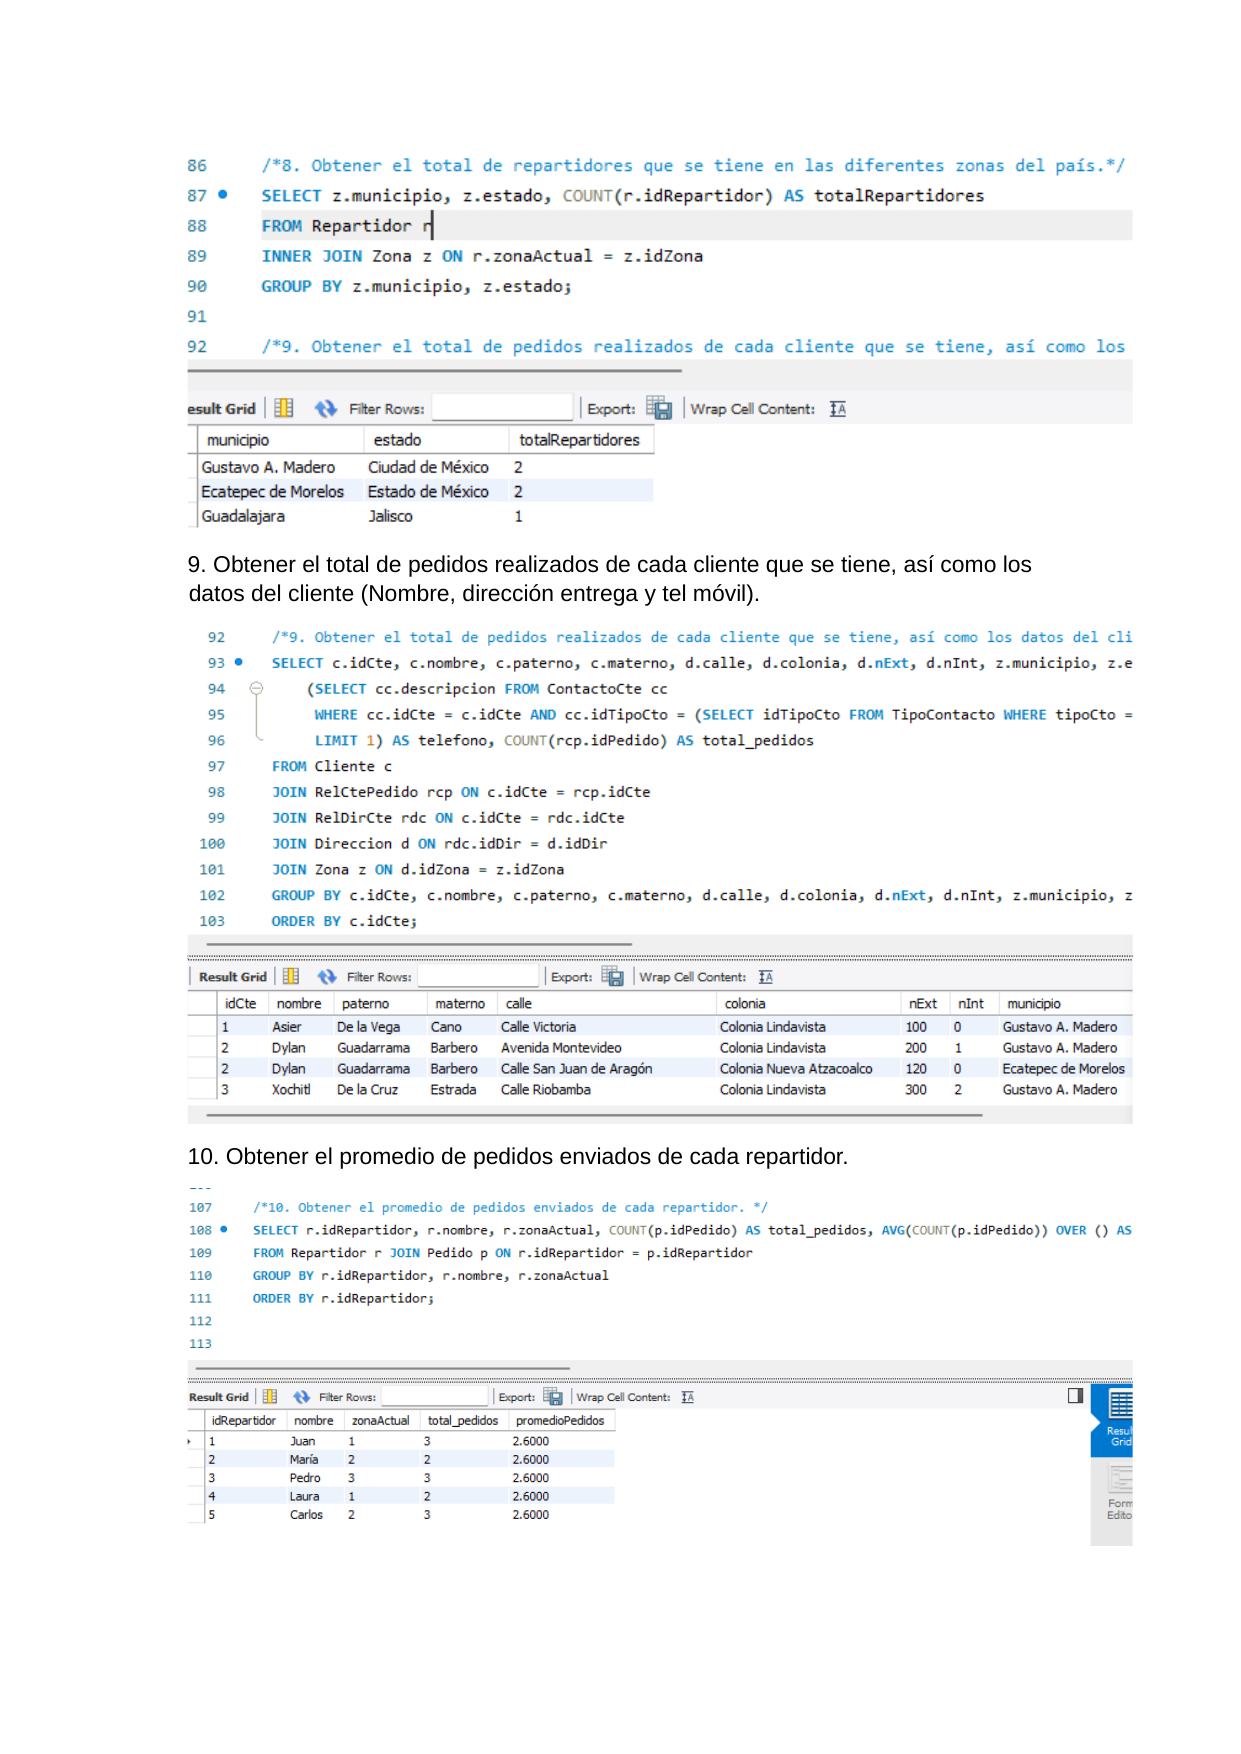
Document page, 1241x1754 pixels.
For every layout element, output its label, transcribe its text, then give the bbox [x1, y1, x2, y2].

picture [187, 1188, 1133, 1546]
picture [187, 625, 1133, 1124]
picture [187, 147, 1133, 532]
text 10. Obtener el promedio de pedidos enviados de cada repartidor. [187, 1143, 1092, 1169]
text 9. Obtener el total de pedidos realizados de cada cliente que se tiene, así como los datos del cliente (Nombre, dirección entrega y tel móvil). [187, 551, 1092, 607]
